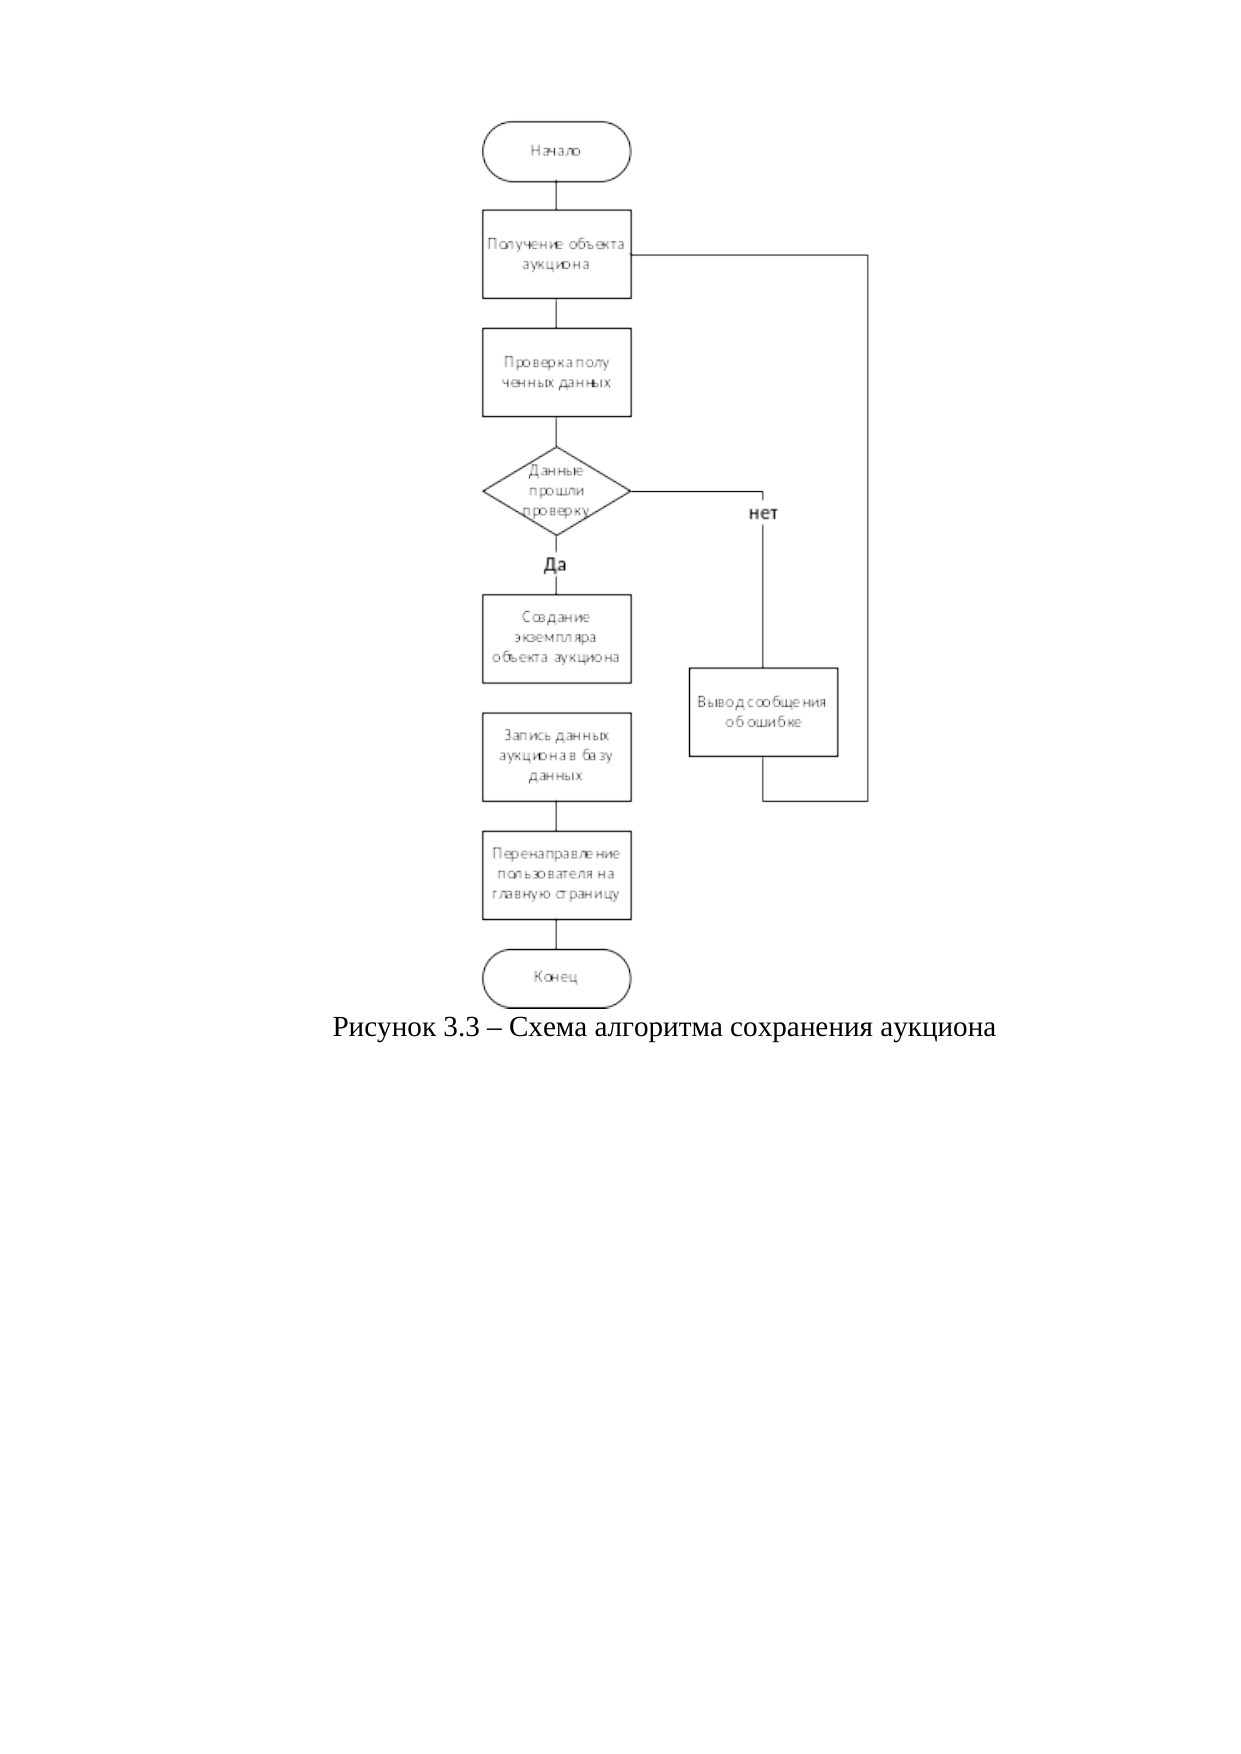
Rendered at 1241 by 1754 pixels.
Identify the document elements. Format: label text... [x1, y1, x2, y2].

list Рисунок 3.3 – Схема алгоритма сохранения аукциона [288, 1009, 1152, 1042]
